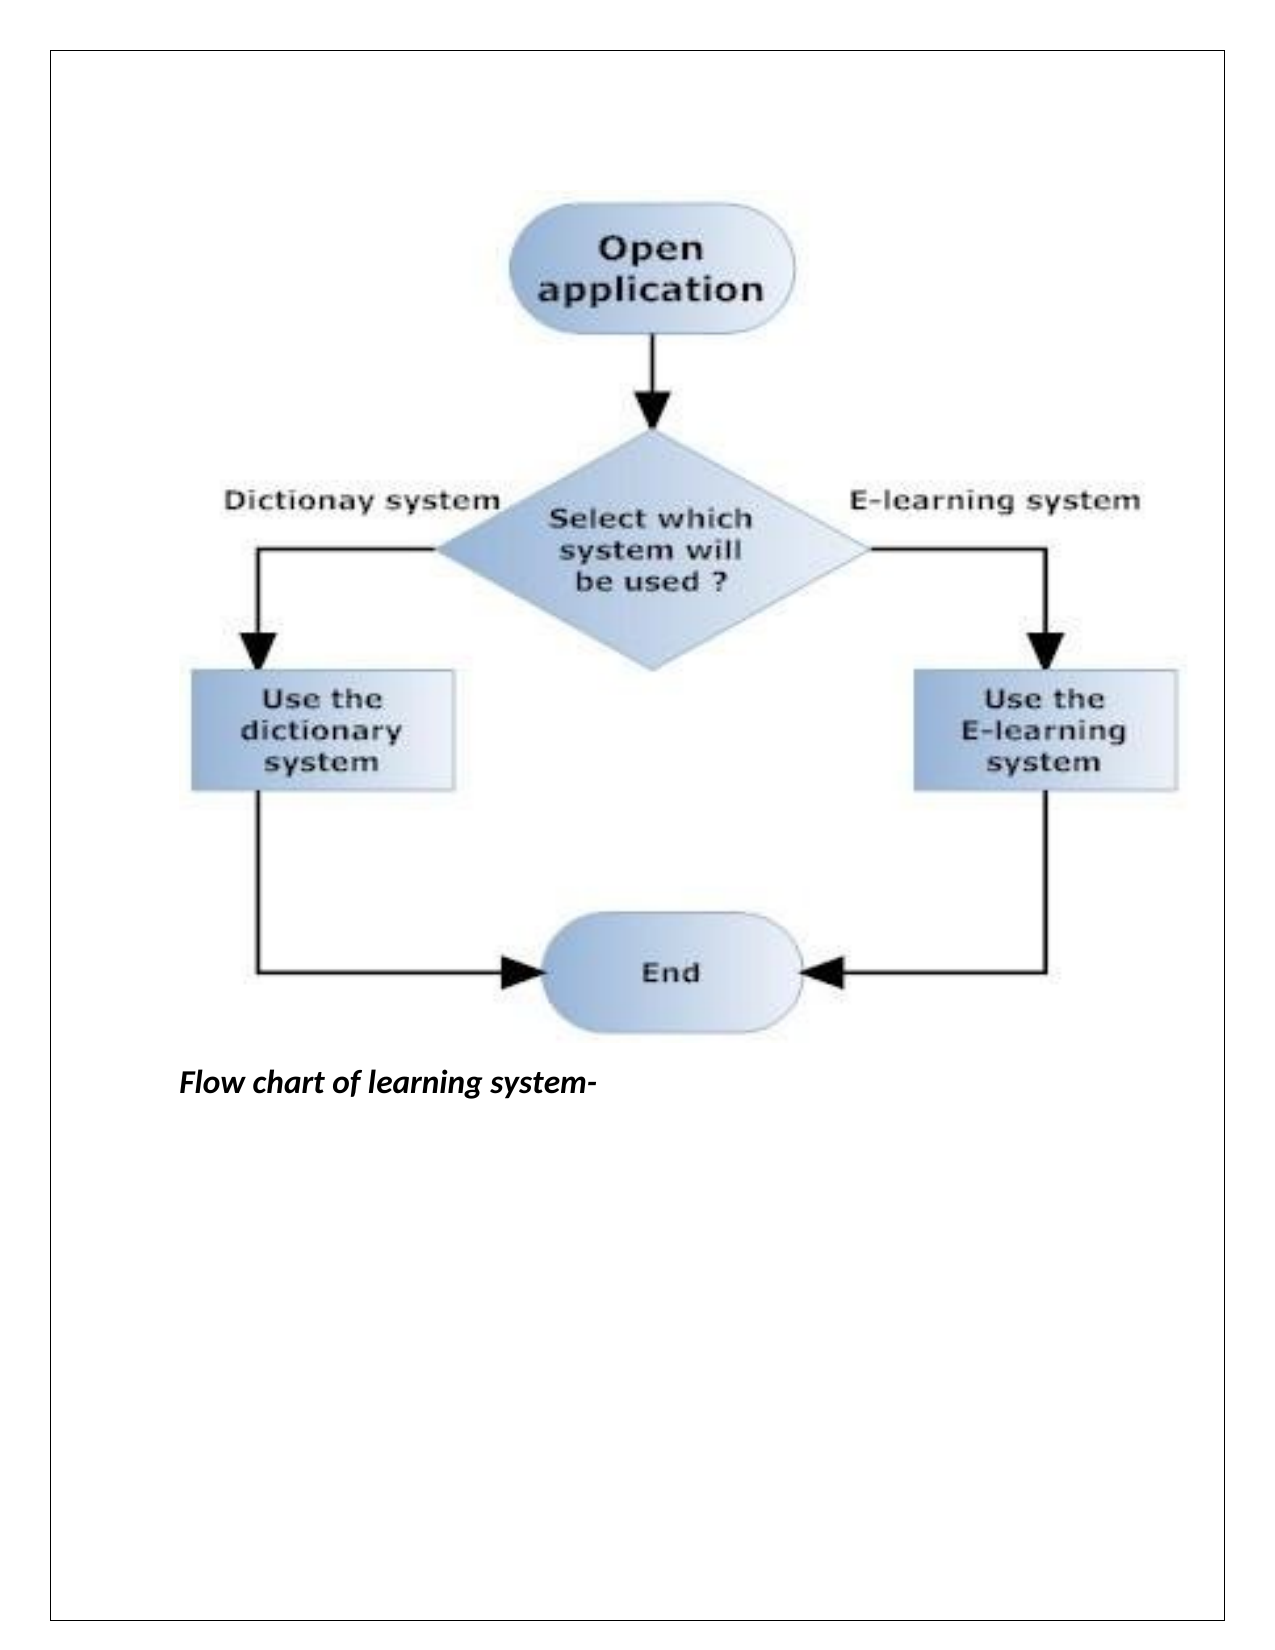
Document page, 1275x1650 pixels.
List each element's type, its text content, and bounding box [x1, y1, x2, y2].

picture [179, 190, 1193, 1043]
text Flow chart of learning system- [179, 1062, 1096, 1102]
